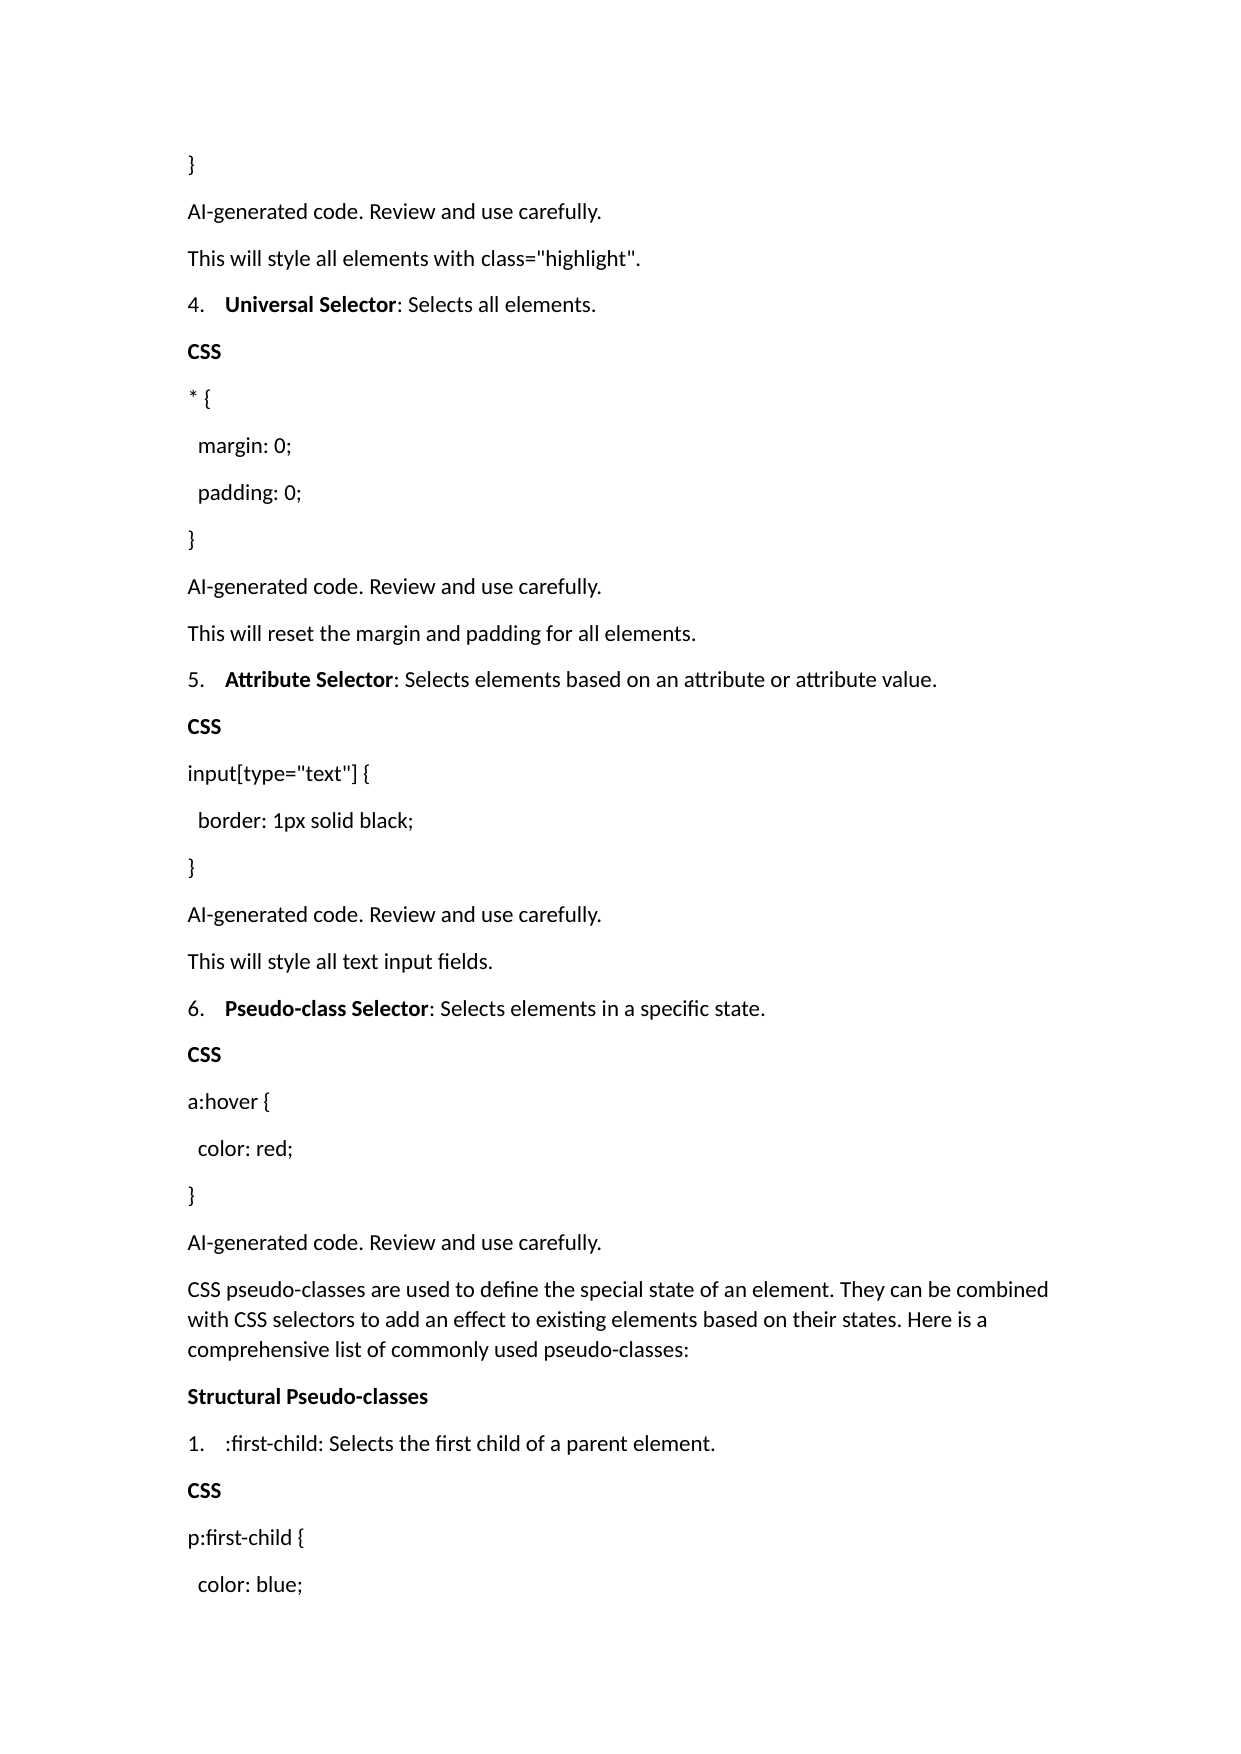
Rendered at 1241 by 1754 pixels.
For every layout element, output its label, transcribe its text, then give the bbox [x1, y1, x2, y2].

text color: blue; [187, 1570, 1090, 1598]
text CSS [187, 712, 1090, 741]
text CSS pseudo-classes are used to define the special state of an element. They can be combined with CSS selectors to add an effect to existing elements based on their states. Here is a comprehensive list of commonly used pseudo-classes: [187, 1275, 1090, 1363]
list :first-child: Selects the first child of a parent element. [187, 1429, 1090, 1457]
list Universal Selector: Selects all elements. [187, 291, 1090, 319]
text input[type="text"] { [187, 759, 1090, 787]
text p:first-child { [187, 1523, 1090, 1551]
text } [187, 525, 1090, 553]
text } [187, 853, 1090, 881]
text * { [187, 384, 1090, 412]
text CSS [187, 1476, 1090, 1504]
text CSS [187, 1041, 1090, 1069]
list Attribute Selector: Selects elements based on an attribute or attribute value. [187, 666, 1090, 694]
text padding: 0; [187, 478, 1090, 506]
text border: 1px solid black; [187, 806, 1090, 834]
text Structural Pseudo-classes [187, 1382, 1090, 1410]
text AI-generated code. Review and use carefully. [187, 197, 1090, 225]
text This will reset the margin and padding for all elements. [187, 619, 1090, 647]
text This will style all elements with class="highlight". [187, 244, 1090, 272]
text AI-generated code. Review and use carefully. [187, 1228, 1090, 1256]
text margin: 0; [187, 431, 1090, 459]
text color: red; [187, 1134, 1090, 1162]
text a:hover { [187, 1087, 1090, 1116]
list Pseudo-class Selector: Selects elements in a specific state. [187, 994, 1090, 1022]
text AI-generated code. Review and use carefully. [187, 572, 1090, 600]
text } [187, 150, 1090, 178]
text AI-generated code. Review and use carefully. [187, 900, 1090, 928]
text } [187, 1181, 1090, 1209]
text This will style all text input fields. [187, 947, 1090, 975]
text CSS [187, 337, 1090, 366]
